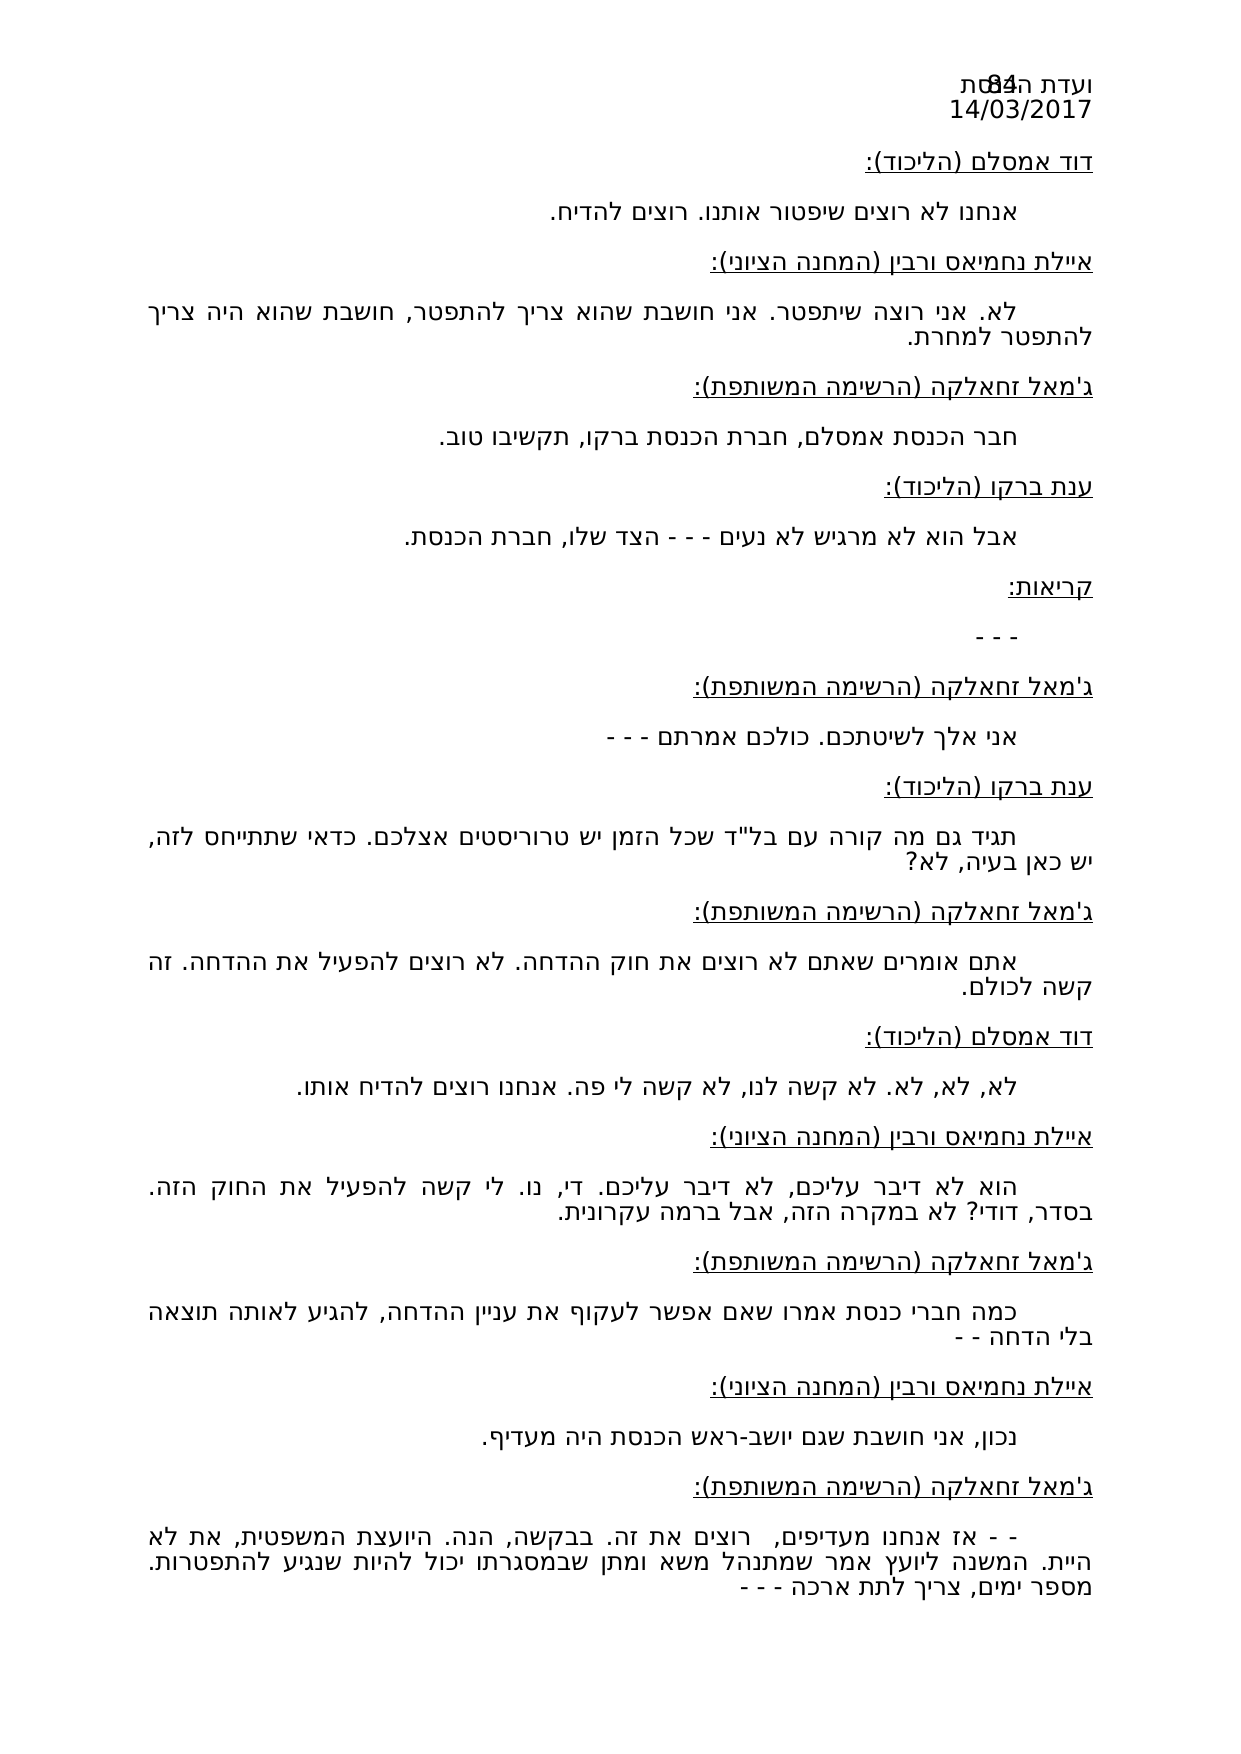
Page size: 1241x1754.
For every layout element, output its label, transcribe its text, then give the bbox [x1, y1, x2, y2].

text אתם אומרים שאתם לא רוצים את חוק ההדחה. לא רוצים להפעיל את ההדחה. זה קשה לכולם. [147, 950, 1093, 1000]
text אני אלך לשיטתכם. כולכם אמרתם - - - [147, 725, 1093, 750]
text אבל הוא לא מרגיש לא נעים - - - הצד שלו, חברת הכנסת. [147, 525, 1093, 550]
text ענת ברקו (הליכוד): [147, 775, 1093, 800]
text תגיד גם מה קורה עם בל"ד שכל הזמן יש טרוריסטים אצלכם. כדאי שתתייחס לזה, יש כאן בעיה, לא? [147, 825, 1093, 875]
text איילת נחמיאס ורבין (המחנה הציוני): [147, 1375, 1093, 1400]
text איילת נחמיאס ורבין (המחנה הציוני): [147, 1125, 1093, 1150]
text חבר הכנסת אמסלם, חברת הכנסת ברקו, תקשיבו טוב. [147, 425, 1093, 450]
text נכון, אני חושבת שגם יושב-ראש הכנסת היה מעדיף. [147, 1425, 1093, 1450]
text ג'מאל זחאלקה (הרשימה המשותפת): [147, 900, 1093, 925]
text - - - [147, 625, 1093, 650]
text ג'מאל זחאלקה (הרשימה המשותפת): [147, 375, 1093, 400]
text ענת ברקו (הליכוד): [147, 475, 1093, 500]
text ג'מאל זחאלקה (הרשימה המשותפת): [147, 675, 1093, 700]
text לא, לא, לא. לא קשה לנו, לא קשה לי פה. אנחנו רוצים להדיח אותו. [147, 1075, 1093, 1100]
text הוא לא דיבר עליכם, לא דיבר עליכם. די, נו. לי קשה להפעיל את החוק הזה. בסדר, דודי? לא במקרה הזה, אבל ברמה עקרונית. [147, 1175, 1093, 1225]
text אנחנו לא רוצים שיפטור אותנו. רוצים להדיח. [147, 200, 1093, 225]
text לא. אני רוצה שיתפטר. אני חושבת שהוא צריך להתפטר, חושבת שהוא היה צריך להתפטר למחרת. [147, 300, 1093, 350]
text ג'מאל זחאלקה (הרשימה המשותפת): [147, 1250, 1093, 1275]
text ג'מאל זחאלקה (הרשימה המשותפת): [147, 1475, 1093, 1500]
text כמה חברי כנסת אמרו שאם אפשר לעקוף את עניין ההדחה, להגיע לאותה תוצאה בלי הדחה - - [147, 1300, 1093, 1350]
text דוד אמסלם (הליכוד): [147, 1025, 1093, 1050]
text דוד אמסלם (הליכוד): [147, 150, 1093, 175]
text קריאות: [147, 575, 1093, 600]
text איילת נחמיאס ורבין (המחנה הציוני): [147, 250, 1093, 275]
text - - אז אנחנו מעדיפים, רוצים את זה. בבקשה, הנה. היועצת המשפטית, את לא היית. המשנה ליועץ אמר שמתנהל משא ומתן שבמסגרתו יכול להיות שנגיע להתפטרות. מספר ימים, צריך לתת ארכה - - - [147, 1525, 1093, 1600]
